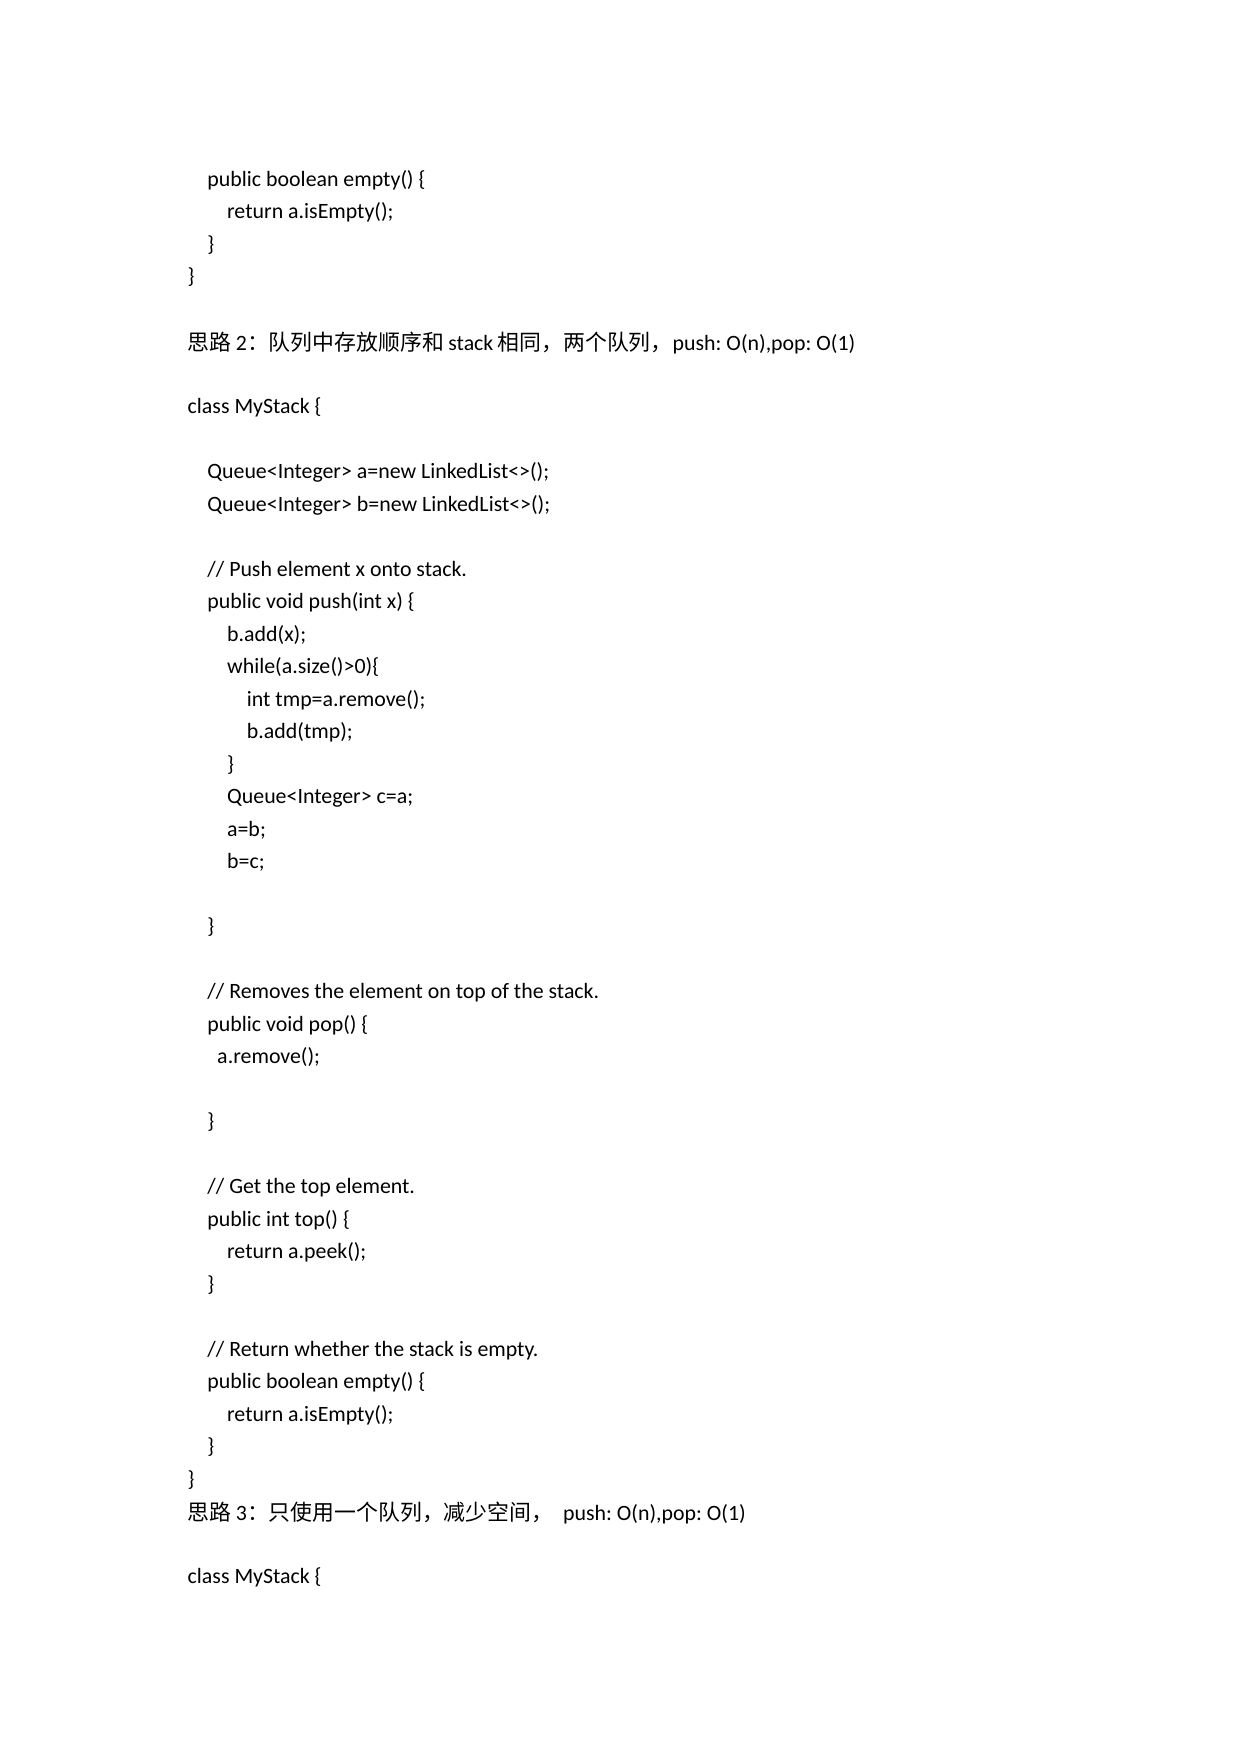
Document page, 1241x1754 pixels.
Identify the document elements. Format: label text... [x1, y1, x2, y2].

text Queue<Integer> c=a; [187, 779, 1053, 812]
text a=b; [187, 812, 1053, 844]
text public boolean empty() { [187, 162, 1053, 194]
text while(a.size()>0){ [187, 649, 1053, 682]
text } [187, 747, 1053, 779]
text b.add(x); [187, 617, 1053, 649]
text // Return whether the stack is empty. [187, 1332, 1053, 1364]
text 思路2：队列中存放顺序和stack相同，两个队列，push: O(n),pop: O(1) [187, 324, 1053, 357]
text public boolean empty() { [187, 1364, 1053, 1397]
text a.remove(); [187, 1039, 1053, 1072]
text } [187, 1267, 1053, 1299]
text public void push(int x) { [187, 584, 1053, 617]
text Queue<Integer> a=new LinkedList<>(); [187, 454, 1053, 487]
text return a.isEmpty(); [187, 1397, 1053, 1429]
text // Get the top element. [187, 1169, 1053, 1202]
text // Push element x onto stack. [187, 552, 1053, 584]
text class MyStack { [187, 389, 1053, 422]
text public void pop() { [187, 1007, 1053, 1039]
text } [187, 259, 1053, 292]
text } [187, 1104, 1053, 1137]
text 思路3：只使用一个队列，减少空间， push: O(n),pop: O(1) [187, 1494, 1053, 1527]
text } [187, 1462, 1053, 1494]
text b.add(tmp); [187, 714, 1053, 747]
text b=c; [187, 844, 1053, 877]
text public int top() { [187, 1202, 1053, 1234]
text class MyStack { [187, 1559, 1053, 1592]
text } [187, 227, 1053, 259]
text } [187, 1429, 1053, 1462]
text return a.isEmpty(); [187, 194, 1053, 227]
text } [187, 909, 1053, 942]
text return a.peek(); [187, 1234, 1053, 1267]
text int tmp=a.remove(); [187, 682, 1053, 714]
text // Removes the element on top of the stack. [187, 974, 1053, 1007]
text Queue<Integer> b=new LinkedList<>(); [187, 487, 1053, 519]
